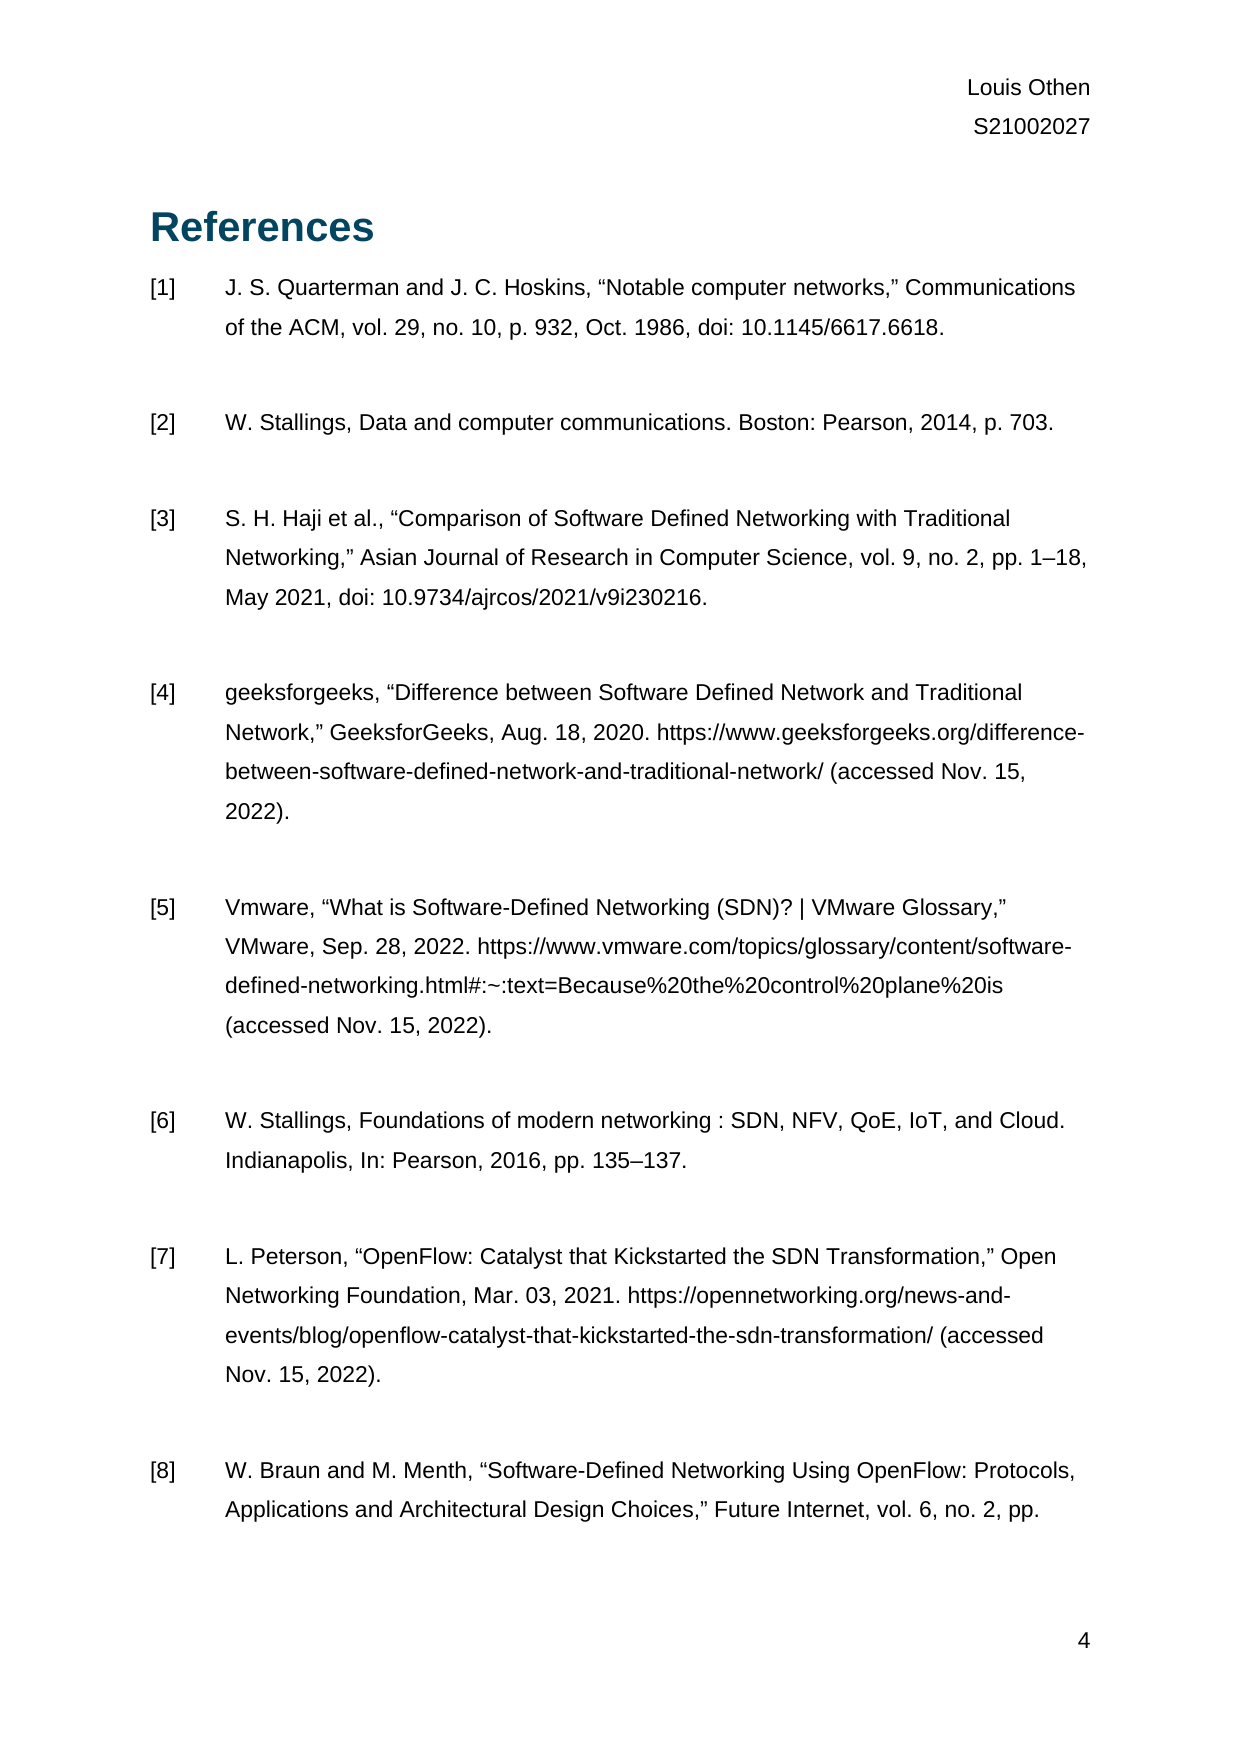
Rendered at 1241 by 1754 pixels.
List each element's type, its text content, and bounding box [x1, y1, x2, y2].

text [7] L. Peterson, “OpenFlow: Catalyst that Kickstarted the SDN Transformation,” Open Networking Foundation, Mar. 03, 2021. https://opennetworking.org/news-and-events/blog/openflow-catalyst-that-kickstarted-the-sdn-transformation/ (accessed Nov. 15, 2022). [150, 1243, 1090, 1427]
subtitle References [150, 202, 1090, 250]
text [4] geeksforgeeks, “Difference between Software Defined Network and Traditional Network,” GeeksforGeeks, Aug. 18, 2020. https://www.geeksforgeeks.org/difference-between-software-defined-network-and-traditional-network/ (accessed Nov. 15, 2022). [150, 679, 1090, 864]
text [5] Vmware, “What is Software-Defined Networking (SDN)? | VMware Glossary,” VMware, Sep. 28, 2022. https://www.vmware.com/topics/glossary/content/software-defined-networking.html#:~:text=Because%20the%20control%20plane%20is (accessed Nov. 15, 2022). [150, 893, 1090, 1078]
text [6] W. Stallings, Foundations of modern networking : SDN, NFV, QoE, IoT, and Cloud. Indianapolis, In: Pearson, 2016, pp. 135–137. [150, 1107, 1090, 1213]
text [1] J. S. Quarterman and J. C. Hoskins, “Notable computer networks,” Communications of the ACM, vol. 29, no. 10, p. 932, Oct. 1986, doi: 10.1145/6617.6618. [150, 274, 1090, 379]
text [3] S. H. Haji et al., “Comparison of Software Defined Networking with Traditional Networking,” Asian Journal of Research in Computer Science, vol. 9, no. 2, pp. 1–18, May 2021, doi: 10.9734/ajrcos/2021/v9i230216. [150, 505, 1090, 649]
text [150, 1457, 1090, 1522]
text [2] W. Stallings, Data and computer communications. Boston: Pearson, 2014, p. 703. [150, 409, 1090, 475]
